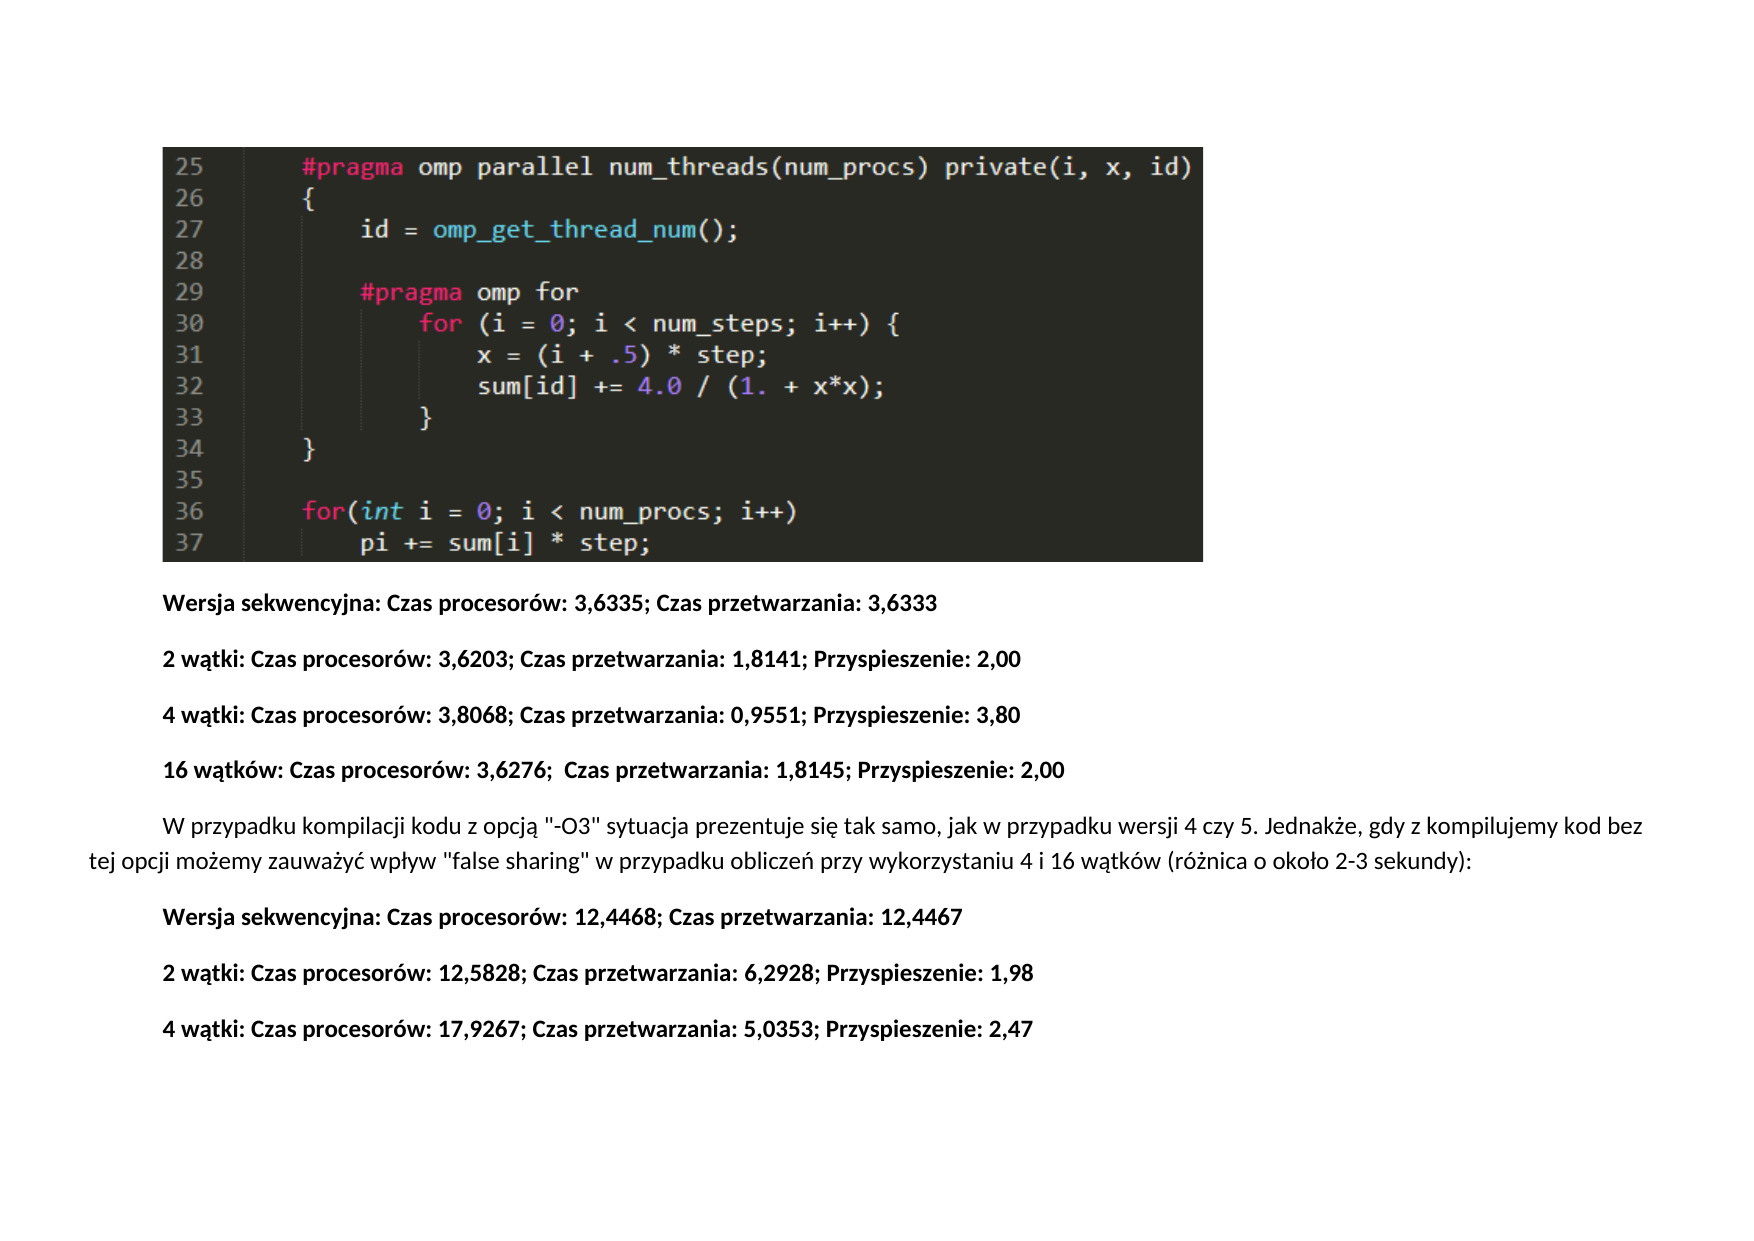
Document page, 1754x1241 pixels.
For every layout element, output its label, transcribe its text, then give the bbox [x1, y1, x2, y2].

text Wersja sekwencyjna: Czas procesorów: 3,6335; Czas przetwarzania: 3,6333 [89, 587, 1665, 618]
text 2 wątki: Czas procesorów: 3,6203; Czas przetwarzania: 1,8141; Przyspieszenie: 2,00 [89, 643, 1665, 673]
text 4 wątki: Czas procesorów: 3,8068; Czas przetwarzania: 0,9551; Przyspieszenie: 3,80 [89, 699, 1665, 729]
text 4 wątki: Czas procesorów: 17,9267; Czas przetwarzania: 5,0353; Przyspieszenie: 2,47 [89, 1013, 1665, 1043]
picture [162, 147, 1204, 562]
text 16 wątków: Czas procesorów: 3,6276; Czas przetwarzania: 1,8145; Przyspieszenie: 2,00 [89, 754, 1665, 785]
text Wersja sekwencyjna: Czas procesorów: 12,4468; Czas przetwarzania: 12,4467 [89, 901, 1665, 932]
text 2 wątki: Czas procesorów: 12,5828; Czas przetwarzania: 6,2928; Przyspieszenie: 1,98 [89, 957, 1665, 988]
